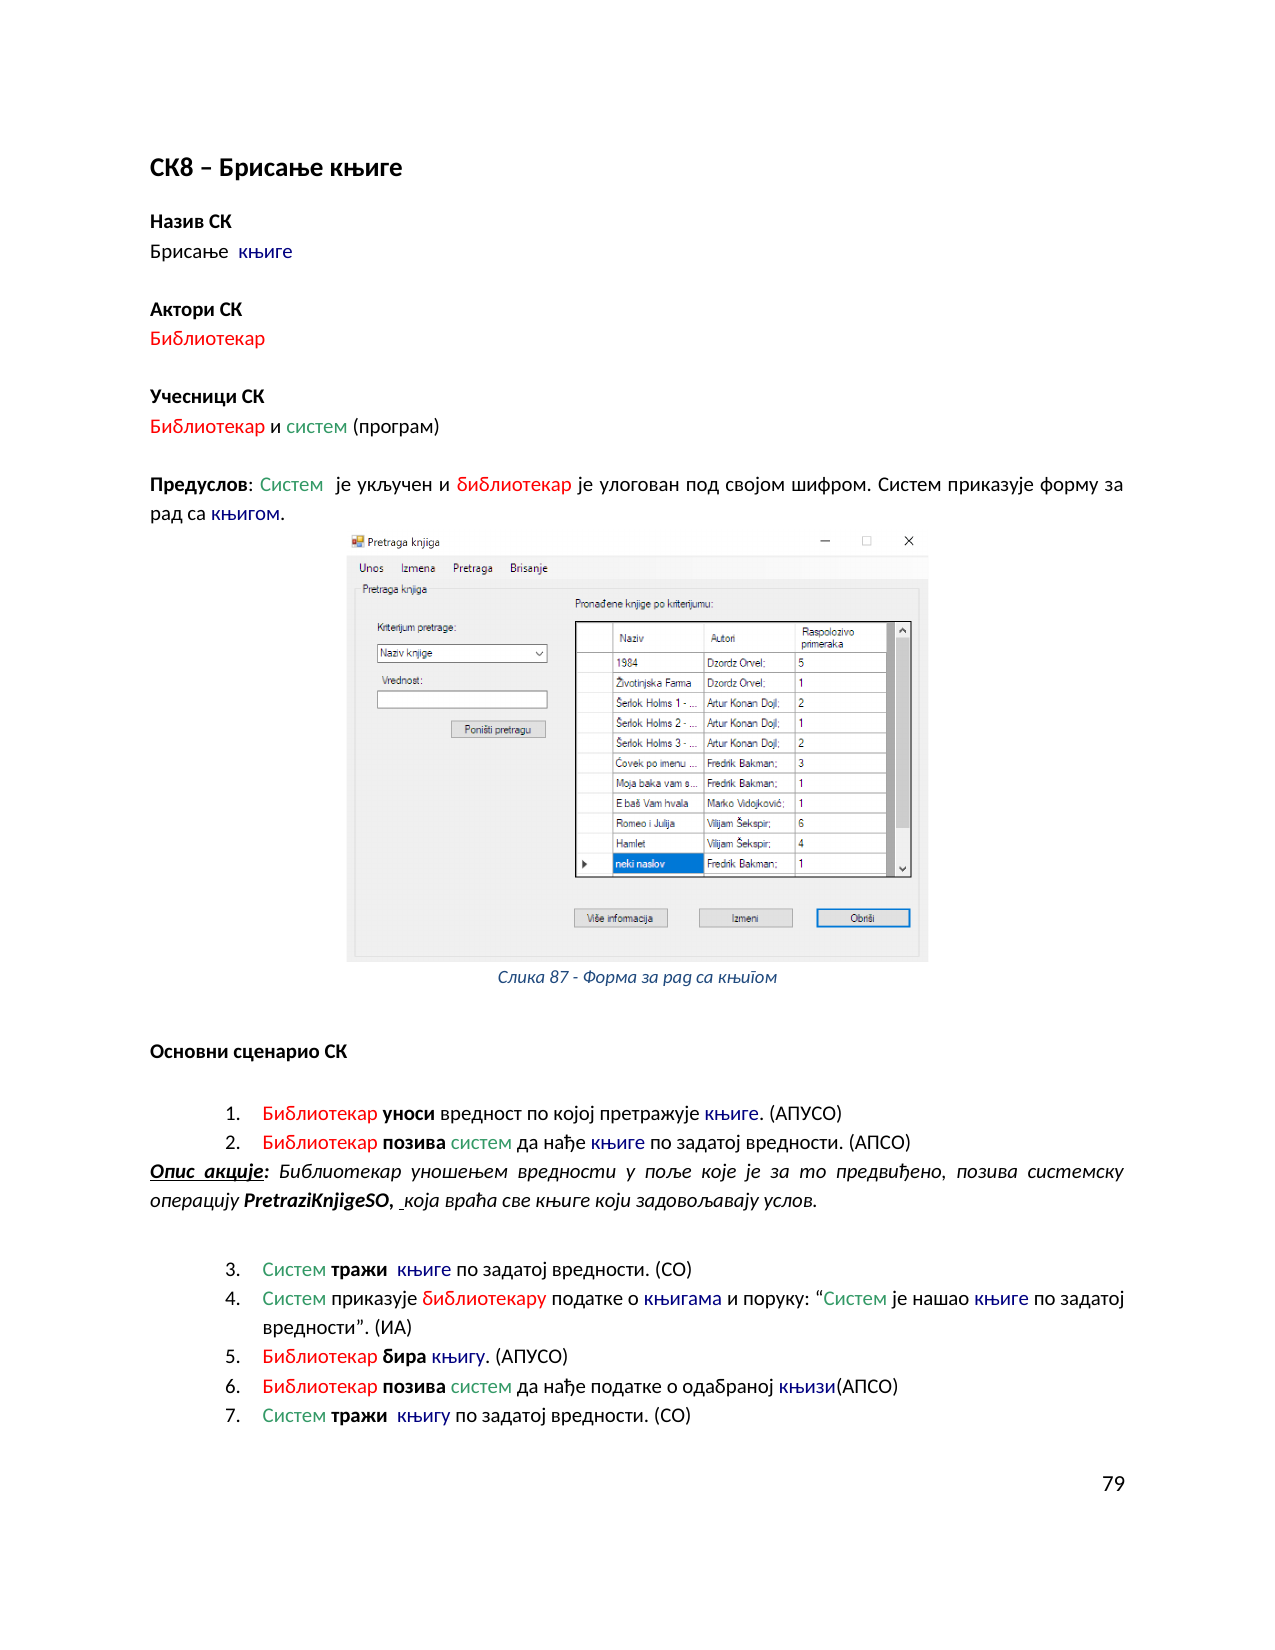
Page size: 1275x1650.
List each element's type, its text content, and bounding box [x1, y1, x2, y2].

text Библиотекар [150, 325, 1125, 351]
list Библиотекар бира књигу. (АПУСО) [225, 1344, 1125, 1369]
list Библиотекар уноси вредност по којој претражује књиге. (АПУСО) [225, 1100, 1125, 1125]
text Библиотекар и систем (програм) [150, 413, 1125, 438]
list Систем тражи књигу по задатој вредности. (СО) [225, 1402, 1125, 1427]
text Основни сценарио СК [150, 1039, 1125, 1064]
list Систем тражи књиге по задатој вредности. (СО) [225, 1256, 1125, 1282]
text Назив СК [150, 209, 1125, 234]
list Библиотекар позива систем да нађе податке о одабраној књизи(АПСО) [225, 1373, 1125, 1398]
list Систем приказује библиотекару податке о књигама и поруку: “Систем је нашао књиге по задатој вредности”. (ИА) [225, 1285, 1125, 1340]
text Учесници СК [150, 384, 1125, 409]
text СК8 – Брисање књиге [150, 150, 1125, 183]
text Актори СК [150, 296, 1125, 322]
picture [346, 529, 929, 962]
text Предуслов: Систем је укључен и библиотекар je улогован под својом шифром. Систем приказује форму за рад са књигом. [150, 471, 1125, 526]
text Слика 87 - Форма за рад са књигом [150, 966, 1125, 989]
list Библиотекар позива систем да нађе књиге по задатој вредности. (АПСО) [225, 1129, 1125, 1154]
text Опис акције: Библиотекар уношењем вредности у поље које је за то предвиђено, позива системску операцију PretraziKnjigeSO, која враћа све књиге који задовољавају услов. [150, 1158, 1125, 1213]
text Брисање књиге [150, 238, 1125, 263]
